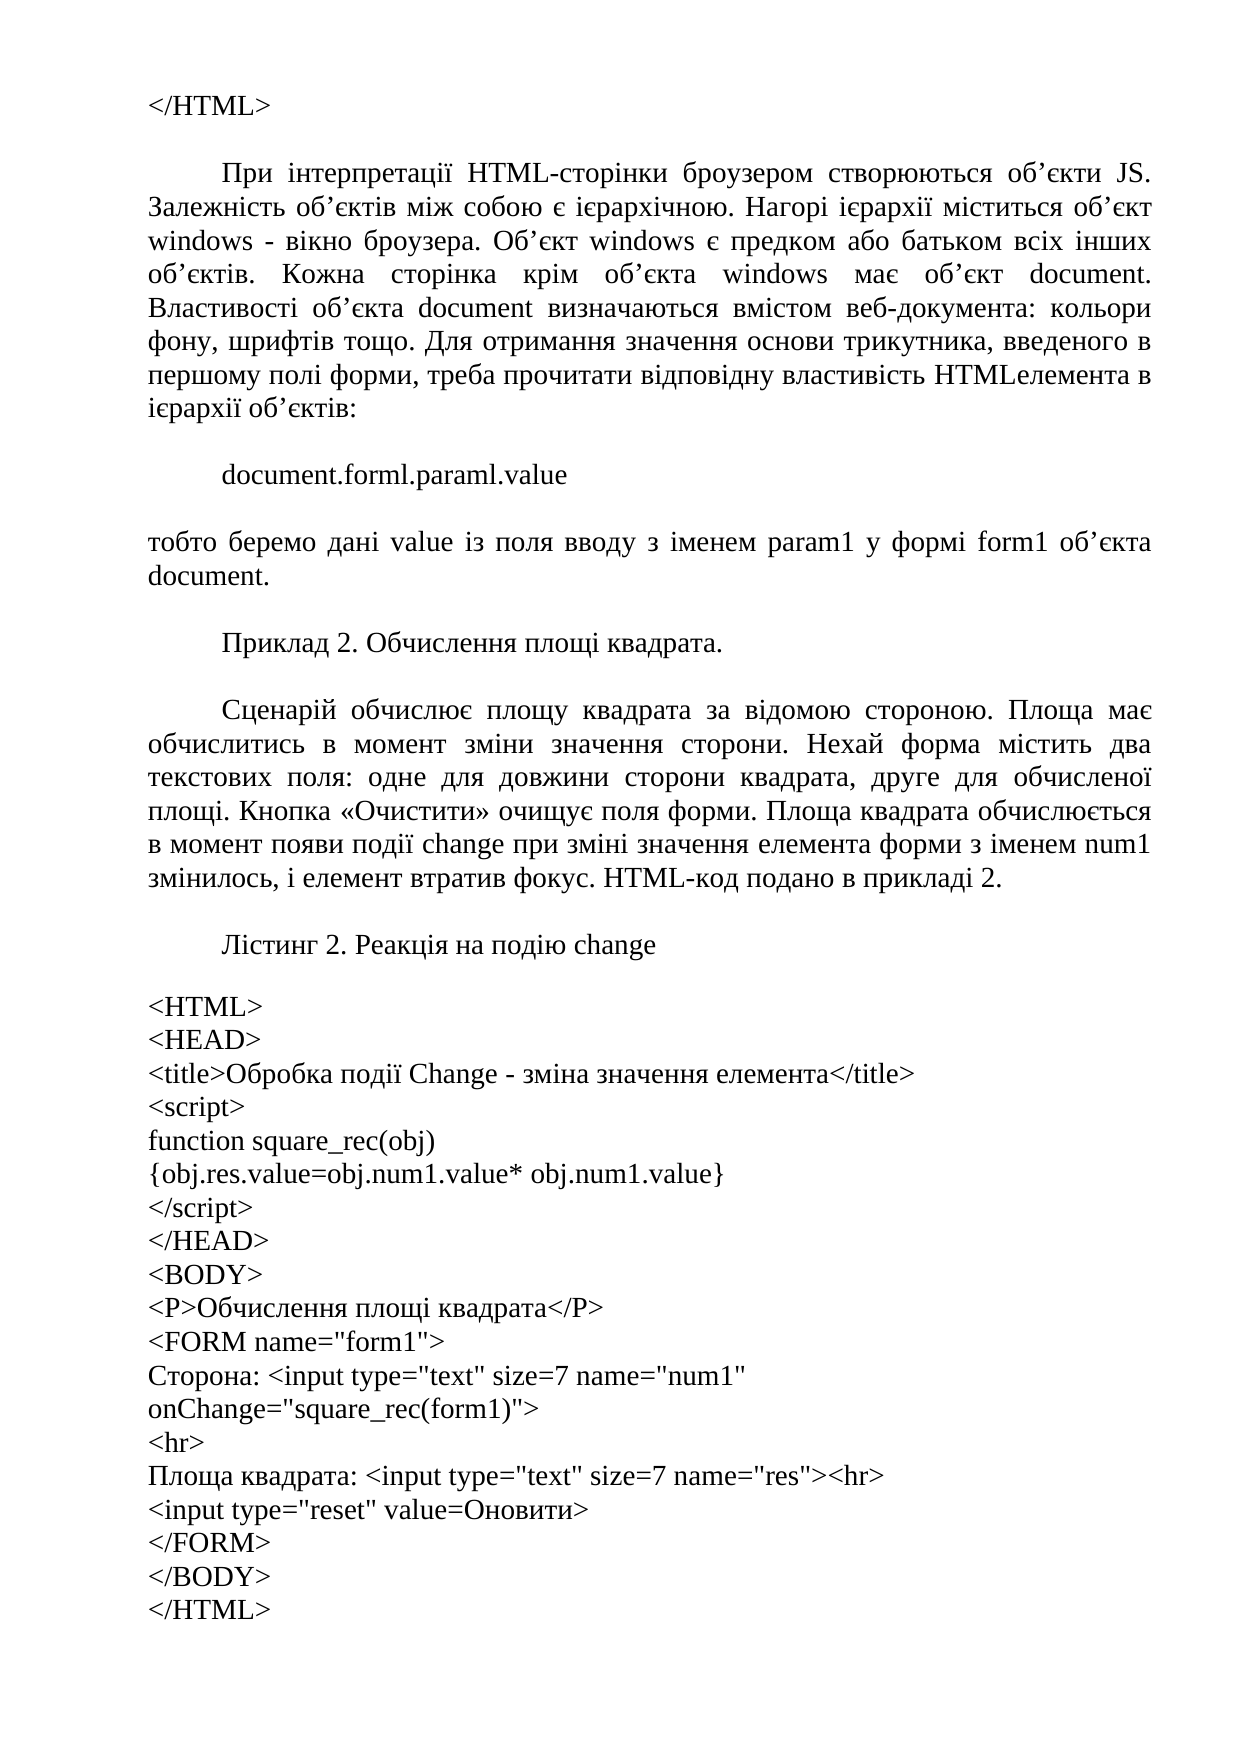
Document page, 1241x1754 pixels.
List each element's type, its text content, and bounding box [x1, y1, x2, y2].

text </HEAD> [148, 1223, 1152, 1257]
text <FORM name="form1"> [148, 1324, 1152, 1358]
text <P>Обчислення площі квадрата</P> [148, 1291, 1152, 1324]
text Приклад 2. Обчислення площі квадрата. [148, 625, 1152, 659]
text document.forml.paraml.value [148, 457, 1152, 491]
text Сценарій обчислює площу квадрата за відомою стороною. Площа має обчислитись в момент зміни значення сторони. Нехай форма містить два текстових поля: одне для довжини сторони квадрата, друге для обчисленої площі. Кнопка «Очистити» очищує поля форми. Площа квадрата обчислюється в момент появи події change при зміні значення елемента форми з іменем num1 змінилось, і елемент втратив фокус. HTML-код подано в прикладі 2. [148, 692, 1152, 893]
text </HTML> [148, 88, 1152, 122]
text Сторона: <input type="text" size=7 name="num1" [148, 1358, 1152, 1391]
text <title>Обробка події Change - зміна значення елемента</title> [148, 1056, 1152, 1089]
text <input type="reset" value=Оновити> [148, 1492, 1152, 1525]
text <hr> [148, 1425, 1152, 1458]
text </FORM> [148, 1525, 1152, 1559]
text тобто беремо дані value із поля вводу з іменем param1 у формі form1 об’єкта document. [148, 524, 1152, 592]
text <script> [148, 1089, 1152, 1123]
text {obj.res.value=obj.num1.value* obj.num1.value} [148, 1156, 1152, 1190]
text </script> [148, 1190, 1152, 1223]
text <HEAD> [148, 1022, 1152, 1056]
text При інтерпретації HTML-сторінки броузером створюються об’єкти JS. Залежність об’єктів між собою є ієрархічною. Нагорі ієрархії міститься об’єкт windows - вікно броузера. Об’єкт windows є предком або батьком всіх інших об’єктів. Кожна сторінка крім об’єкта windows має об’єкт document. Властивості об’єкта document визначаються вмістом веб-документа: кольори фону, шрифтів тощо. Для отримання значення основи трикутника, введеного в першому полі форми, треба прочитати відповідну властивість HTMLелемента в ієрархії об’єктів: [148, 156, 1152, 424]
text Площа квадрата: <input type="text" size=7 name="res"><hr> [148, 1458, 1152, 1492]
text Лістинг 2. Реакція на подію change [148, 927, 1152, 961]
text onChange="square_rec(form1)"> [148, 1391, 1152, 1425]
text <BODY> [148, 1257, 1152, 1291]
text function square_rec(obj) [148, 1123, 1152, 1156]
text </BODY> [148, 1559, 1152, 1592]
text </HTML> [148, 1592, 1152, 1626]
text <HTML> [148, 989, 1152, 1022]
